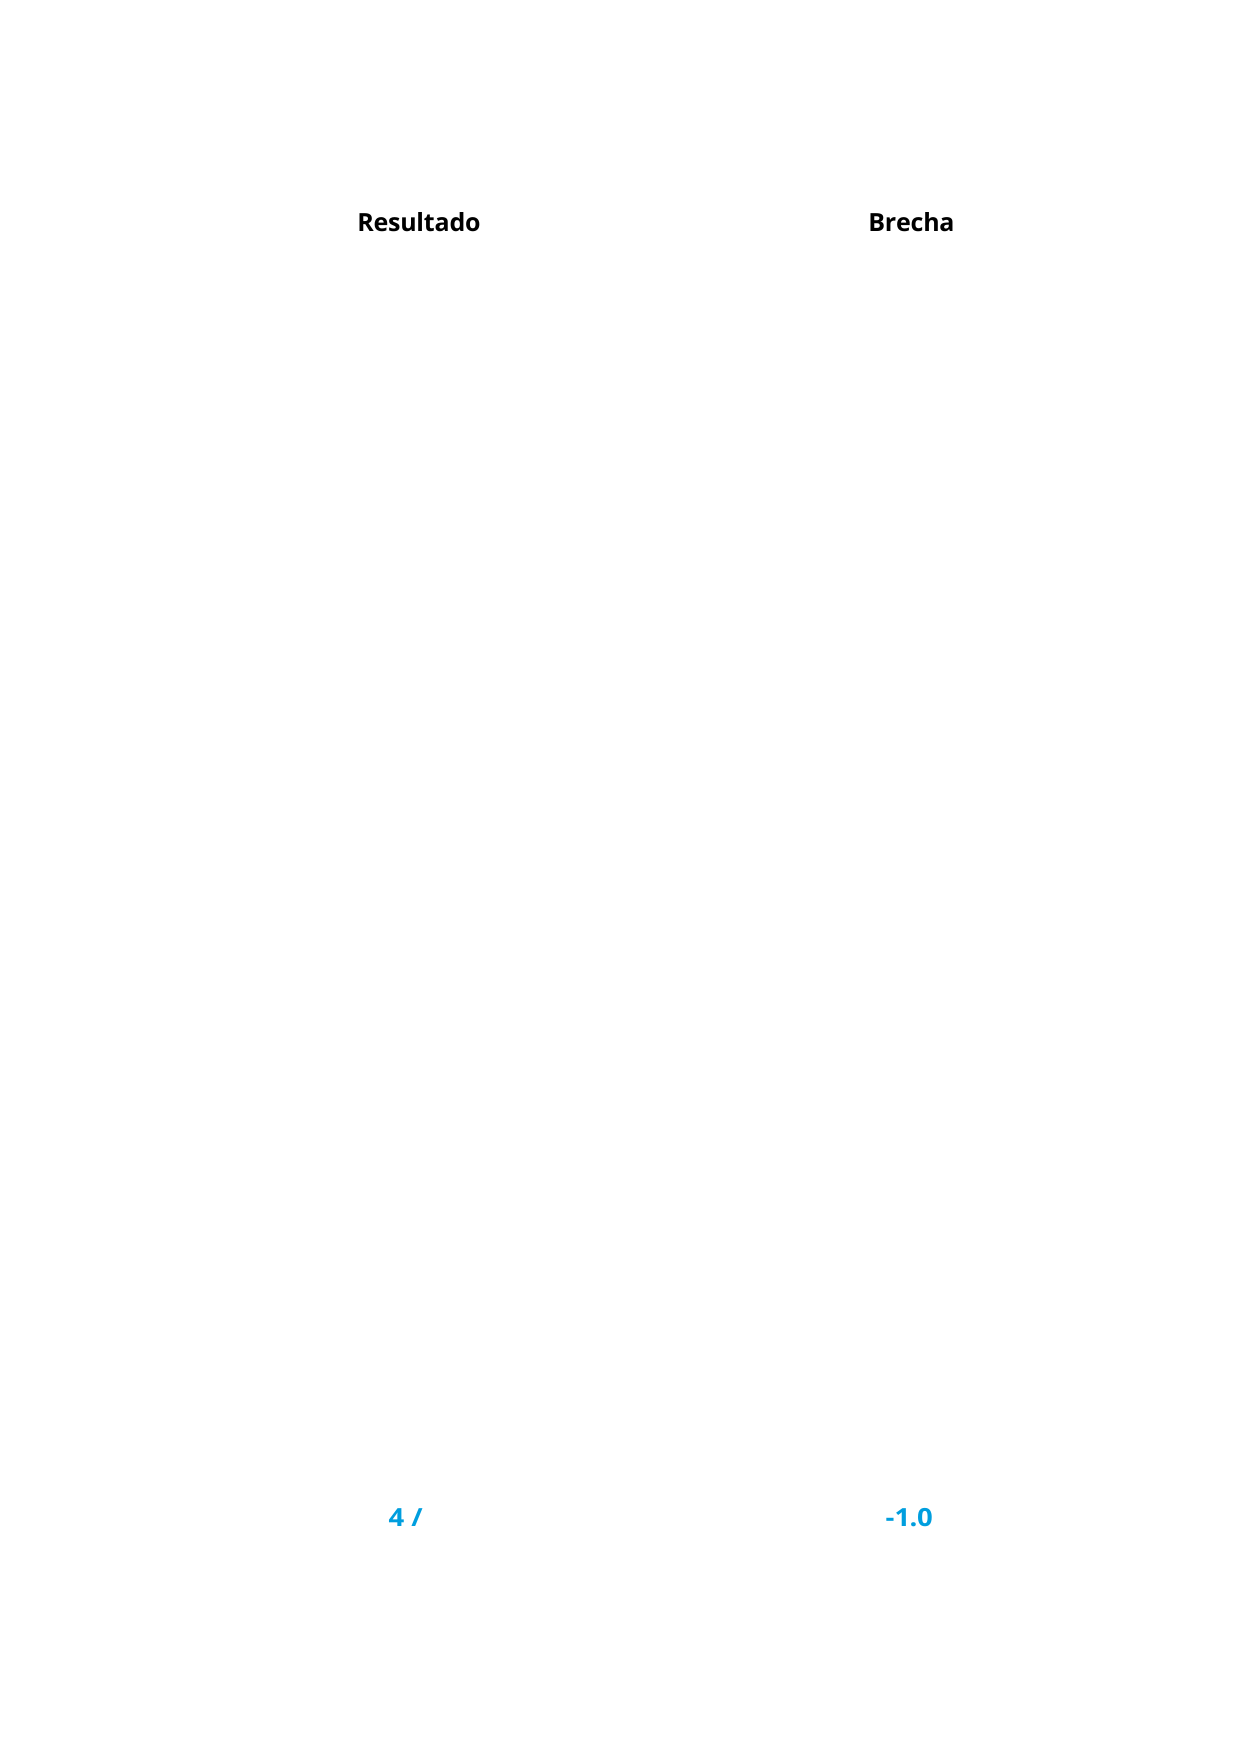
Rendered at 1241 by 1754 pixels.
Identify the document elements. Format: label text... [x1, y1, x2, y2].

subtitle Resultado Brecha [357, 204, 1240, 238]
